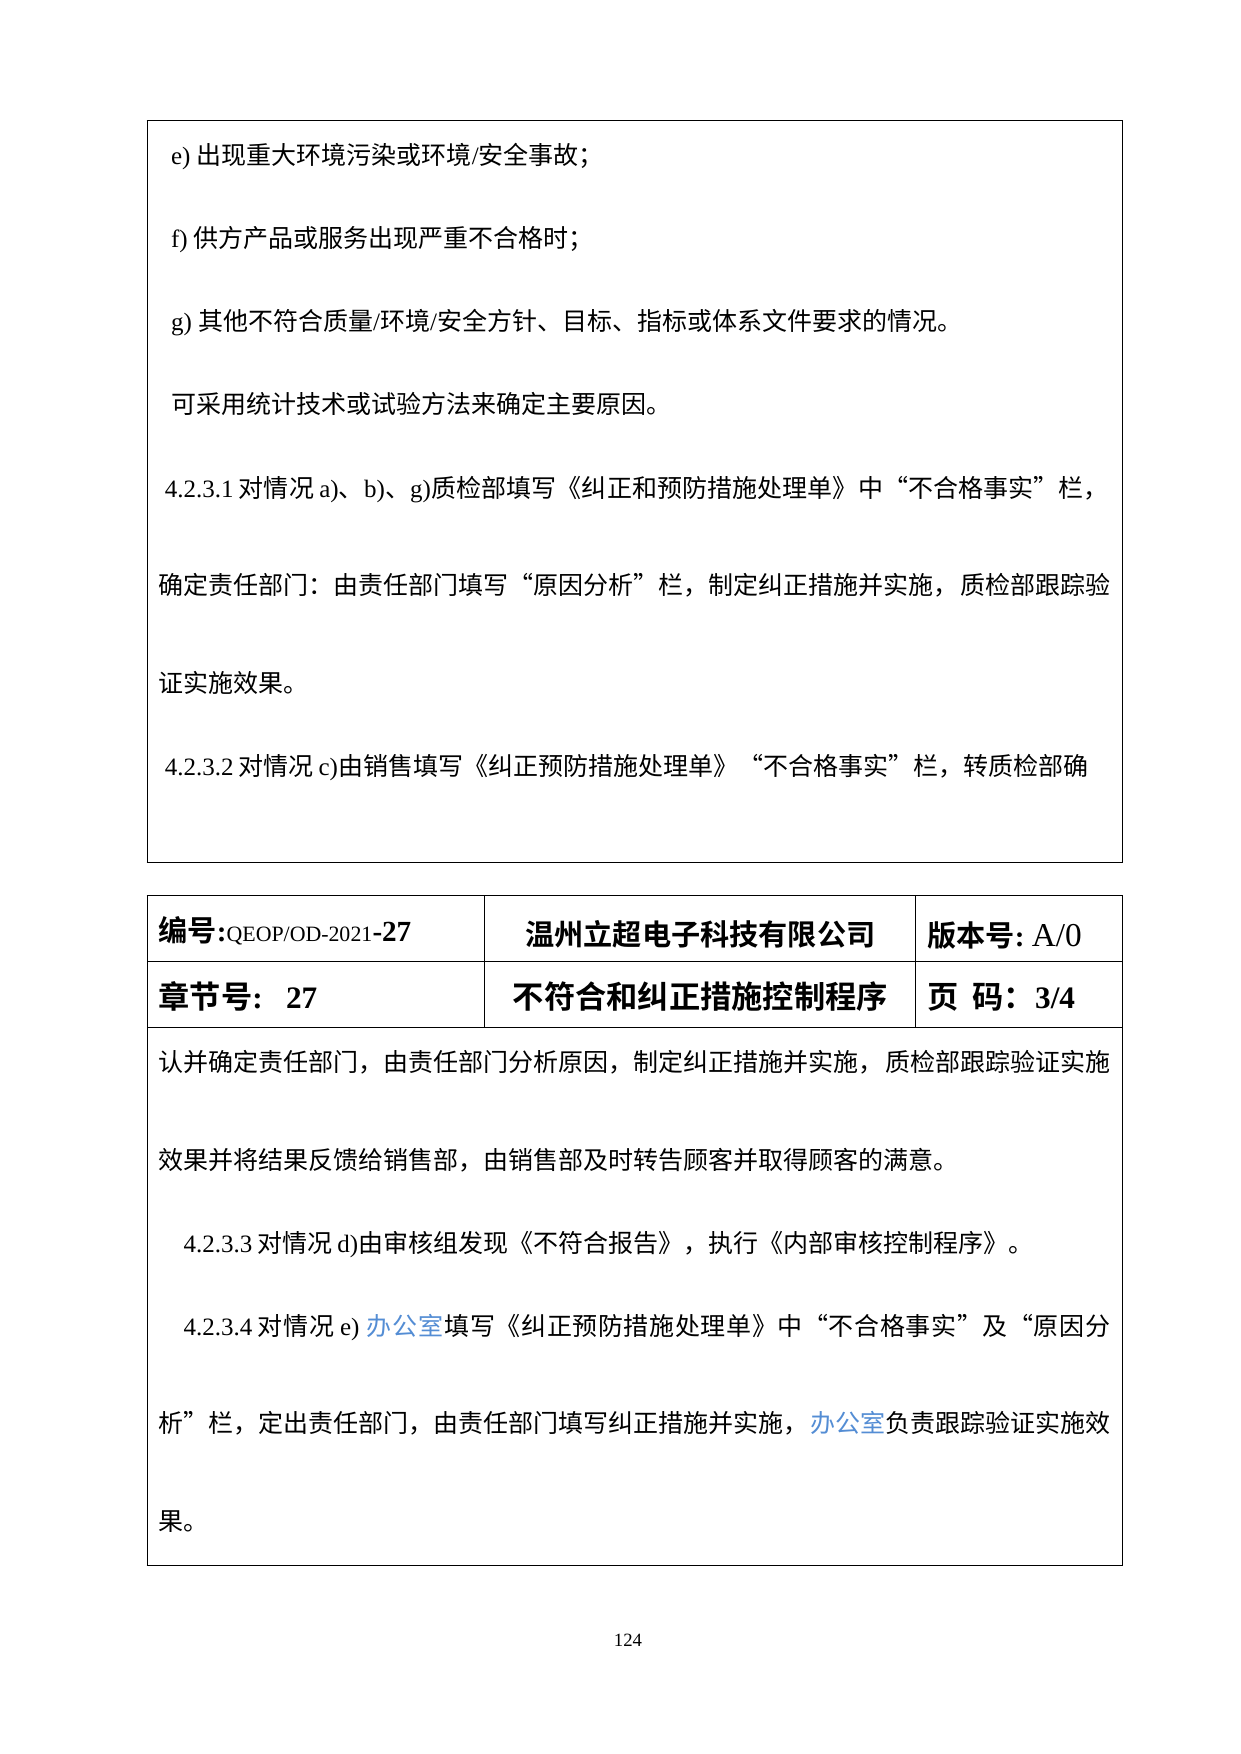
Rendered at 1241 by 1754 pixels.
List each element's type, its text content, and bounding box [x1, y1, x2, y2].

table_cell 不符合和纠正措施控制程序 [485, 962, 915, 1027]
table_cell 页 码：3/4 [916, 962, 1122, 1027]
table_header 编号:QEOP/OD-2021-27 [148, 896, 484, 961]
table_header 版本号: A/0 [916, 896, 1122, 961]
table_cell 章节号: 27 [148, 962, 484, 1027]
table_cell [148, 121, 1122, 862]
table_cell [148, 1028, 1122, 1564]
table_header 温州立超电子科技有限公司 [485, 896, 915, 961]
